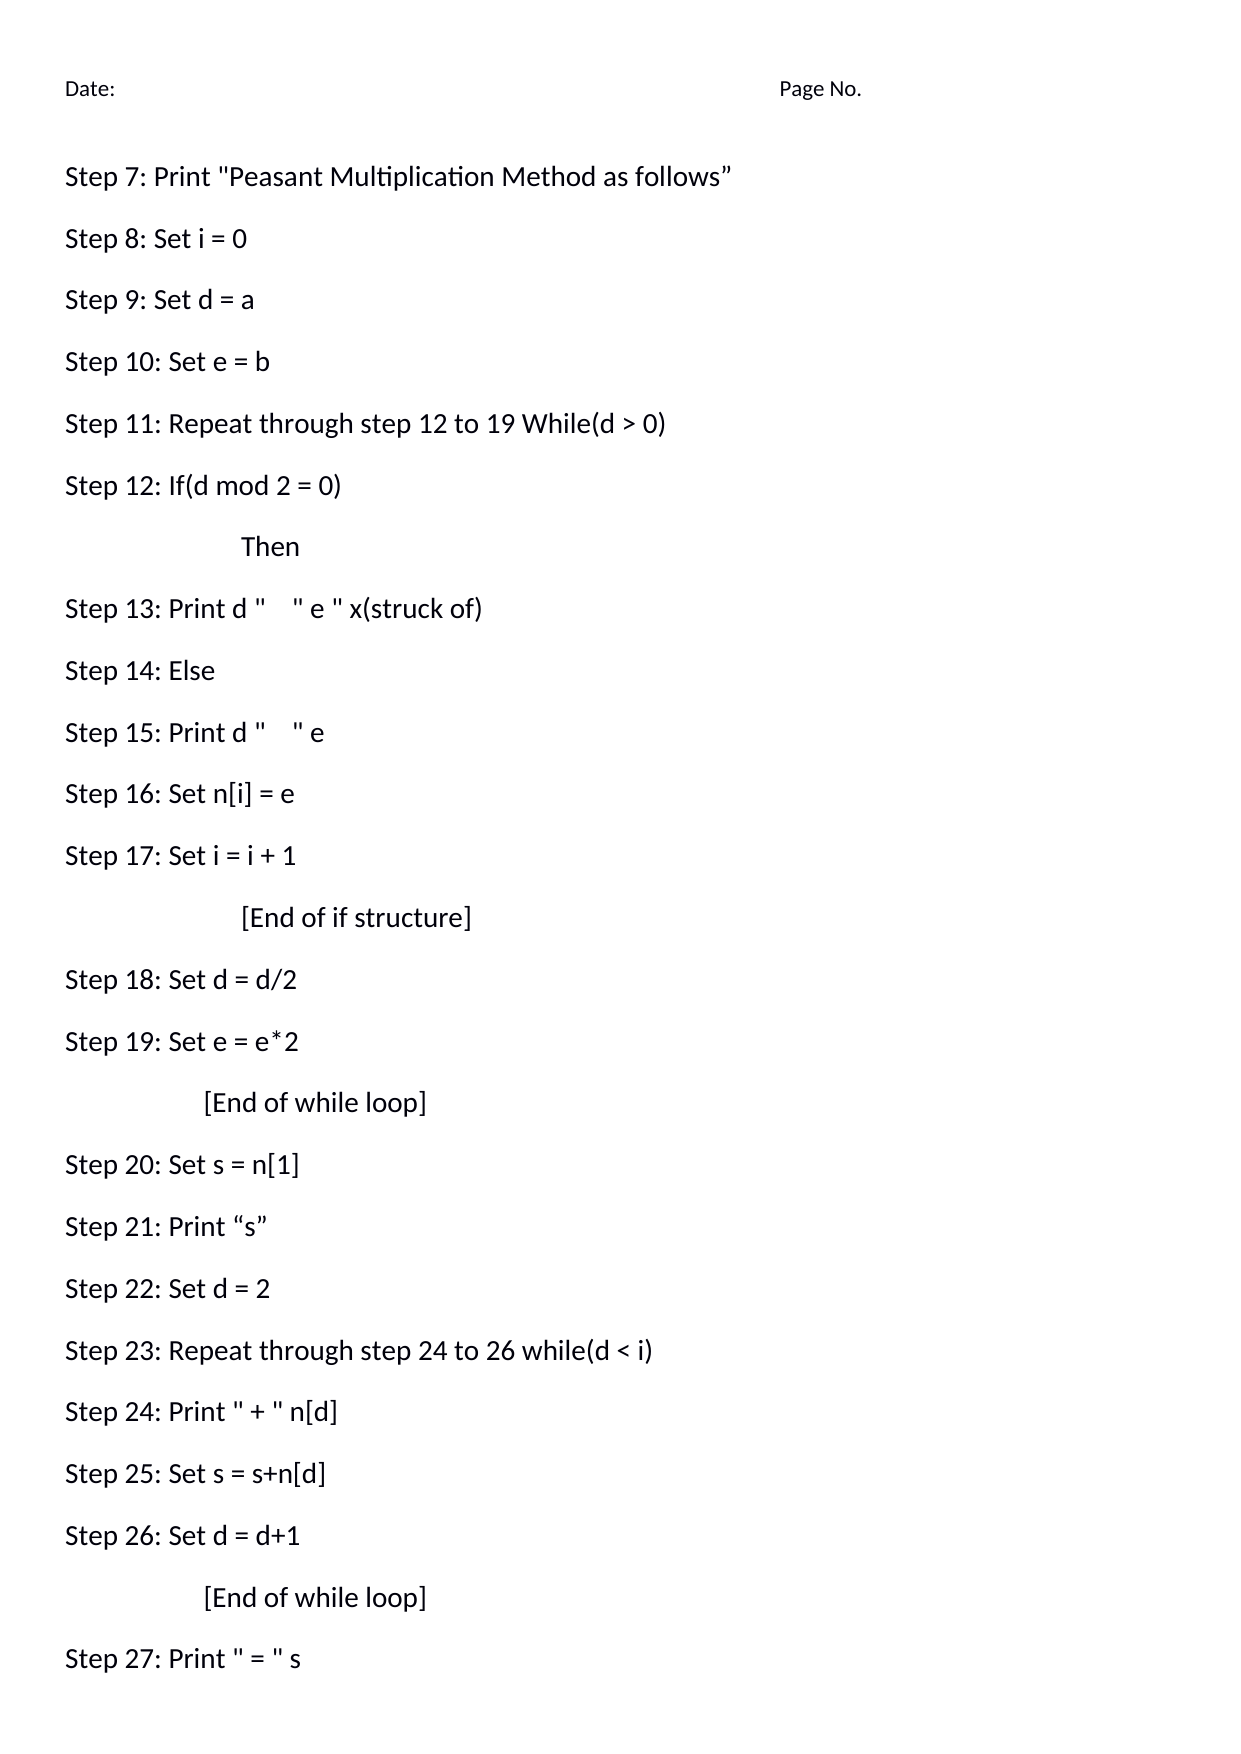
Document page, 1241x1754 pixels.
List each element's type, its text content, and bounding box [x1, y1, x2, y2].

list Step 14: Else [65, 652, 1175, 688]
list Step 7: Print "Peasant Multiplication Method as follows” [65, 158, 1175, 193]
list Step 22: Set d = 2 [65, 1270, 1175, 1305]
list Step 8: Set i = 0 [65, 220, 1175, 255]
list Step 23: Repeat through step 24 to 26 while(d < i) [65, 1332, 1175, 1367]
list Step 21: Print “s” [65, 1208, 1175, 1244]
list Step 24: Print " + " n[d] [65, 1393, 1175, 1429]
list Step 13: Print d " " e " x(struck of) [65, 590, 1175, 626]
list Step 19: Set e = e*2 [65, 1023, 1175, 1058]
list Step 10: Set e = b [65, 343, 1175, 379]
list Step 11: Repeat through step 12 to 19 While(d > 0) [65, 405, 1175, 441]
list Then [241, 528, 1175, 564]
list Step 18: Set d = d/2 [65, 961, 1175, 997]
list Step 20: Set s = n[1] [65, 1146, 1175, 1182]
list Step 12: If(d mod 2 = 0) [65, 467, 1175, 502]
list [End of while loop] [203, 1579, 1175, 1614]
list [End of if structure] [241, 899, 1175, 935]
list Step 26: Set d = d+1 [65, 1517, 1175, 1552]
list Step 15: Print d " " e [65, 714, 1175, 749]
list Step 17: Set i = i + 1 [65, 837, 1175, 873]
list Step 27: Print " = " s [65, 1640, 1175, 1676]
list Step 25: Set s = s+n[d] [65, 1455, 1175, 1491]
list Step 9: Set d = a [65, 281, 1175, 317]
list [End of while loop] [203, 1084, 1175, 1120]
list Step 16: Set n[i] = e [65, 776, 1175, 811]
